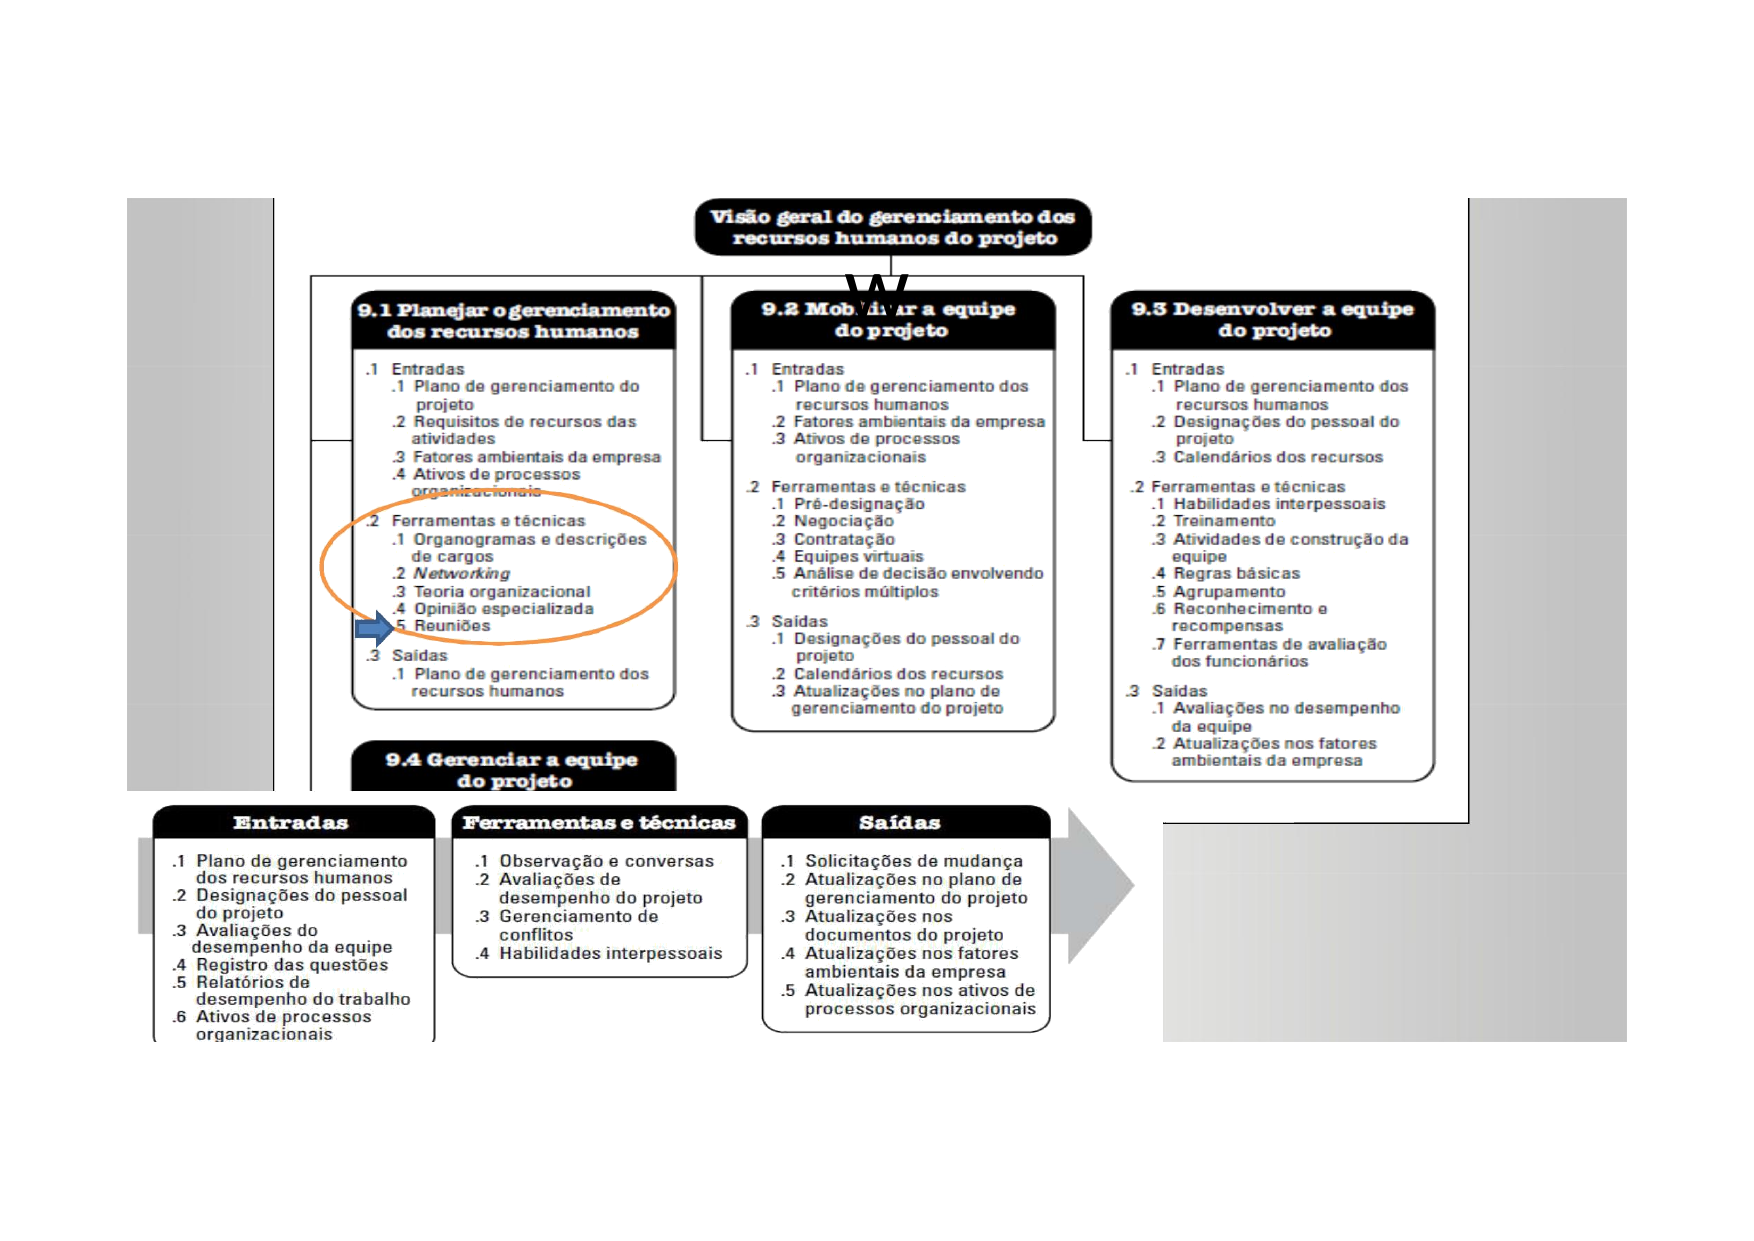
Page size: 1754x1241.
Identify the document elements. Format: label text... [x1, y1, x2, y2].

text w [150, 229, 1604, 341]
picture [127, 198, 1627, 1042]
